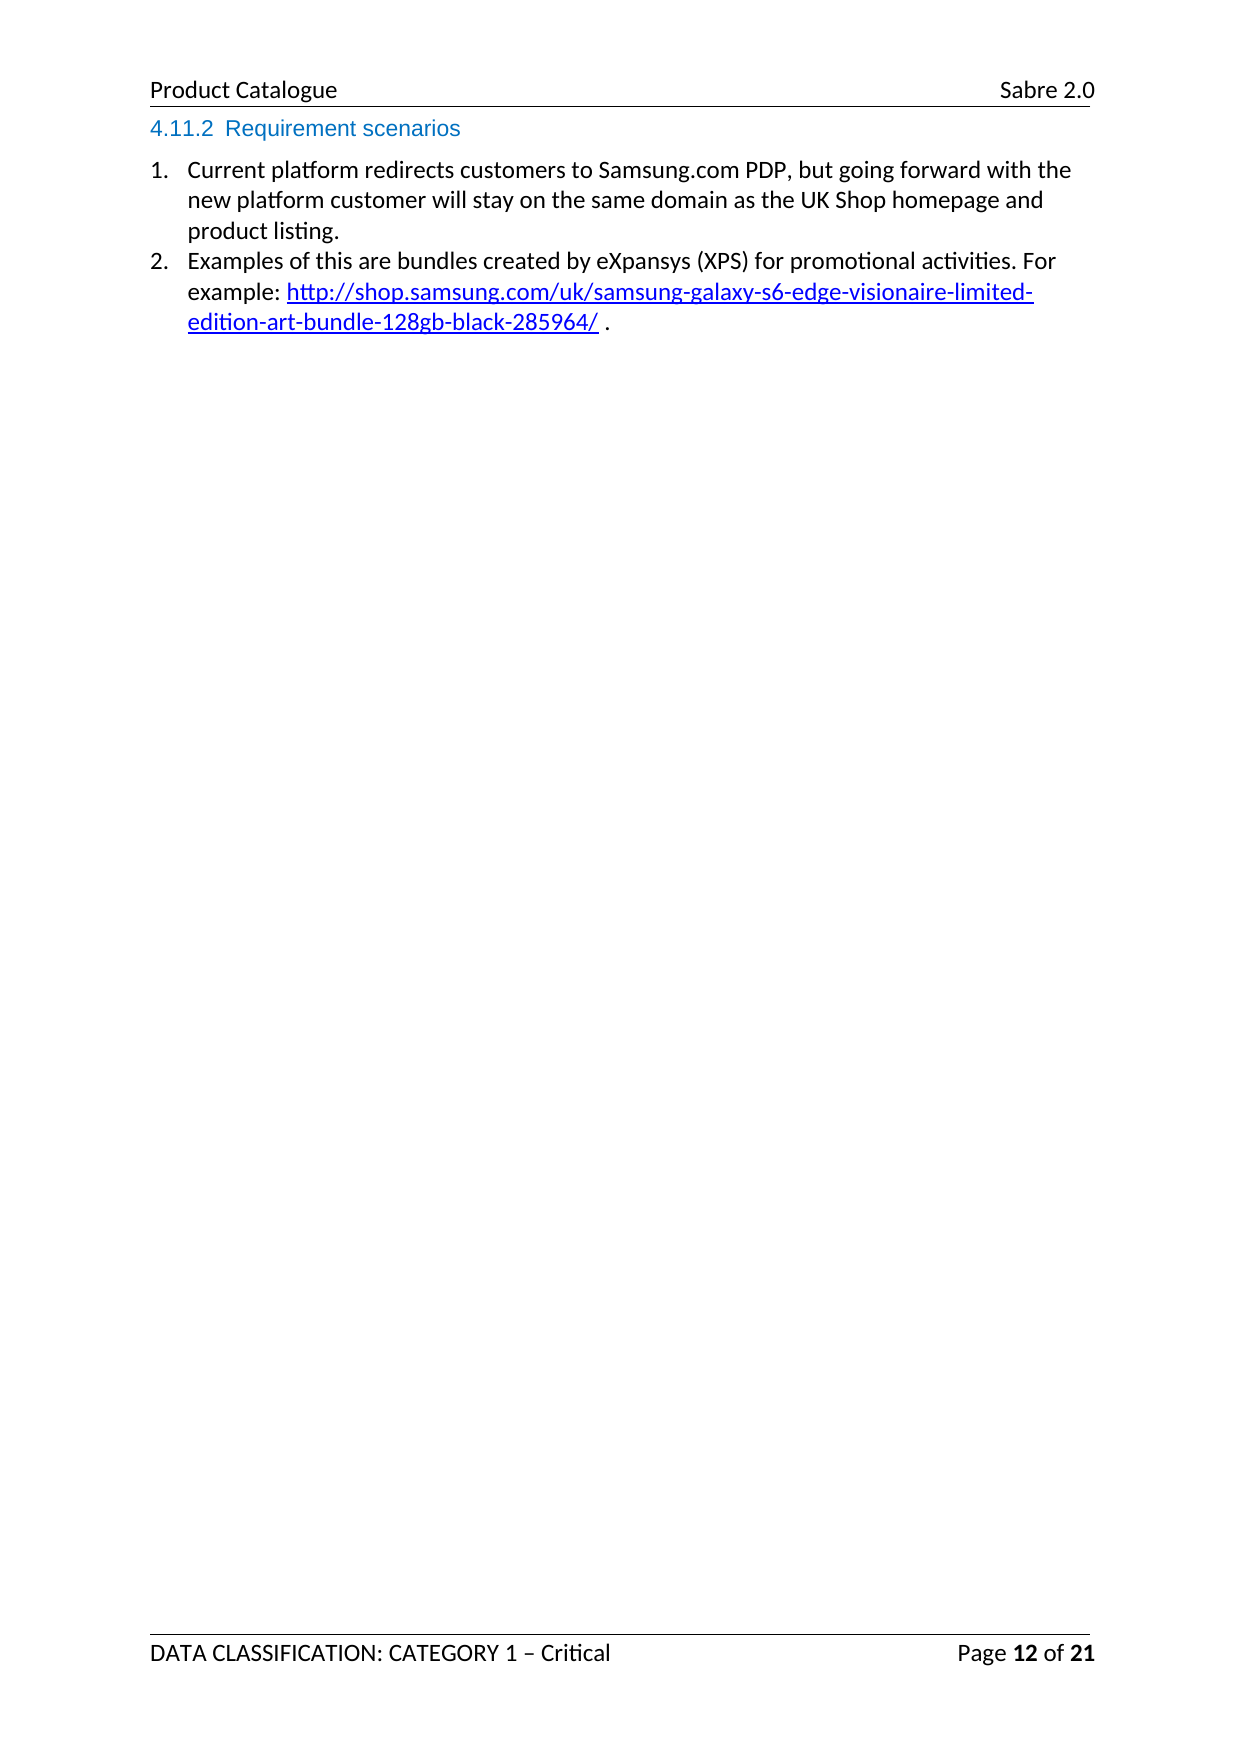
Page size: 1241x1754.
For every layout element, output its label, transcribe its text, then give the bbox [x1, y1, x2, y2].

list Current platform redirects customers to Samsung.com PDP, but going forward with the new platform customer will stay on the same domain as the UK Shop homepage and product listing. [150, 154, 1090, 245]
list Examples of this are bundles created by eXpansys (XPS) for promotional activities. For example: http://shop.samsung.com/uk/samsung-galaxy-s6-edge-visionaire-limited-edition-art-bundle-128gb-black-285964/ . [150, 245, 1090, 337]
subtitle Requirement scenarios [150, 115, 1090, 141]
